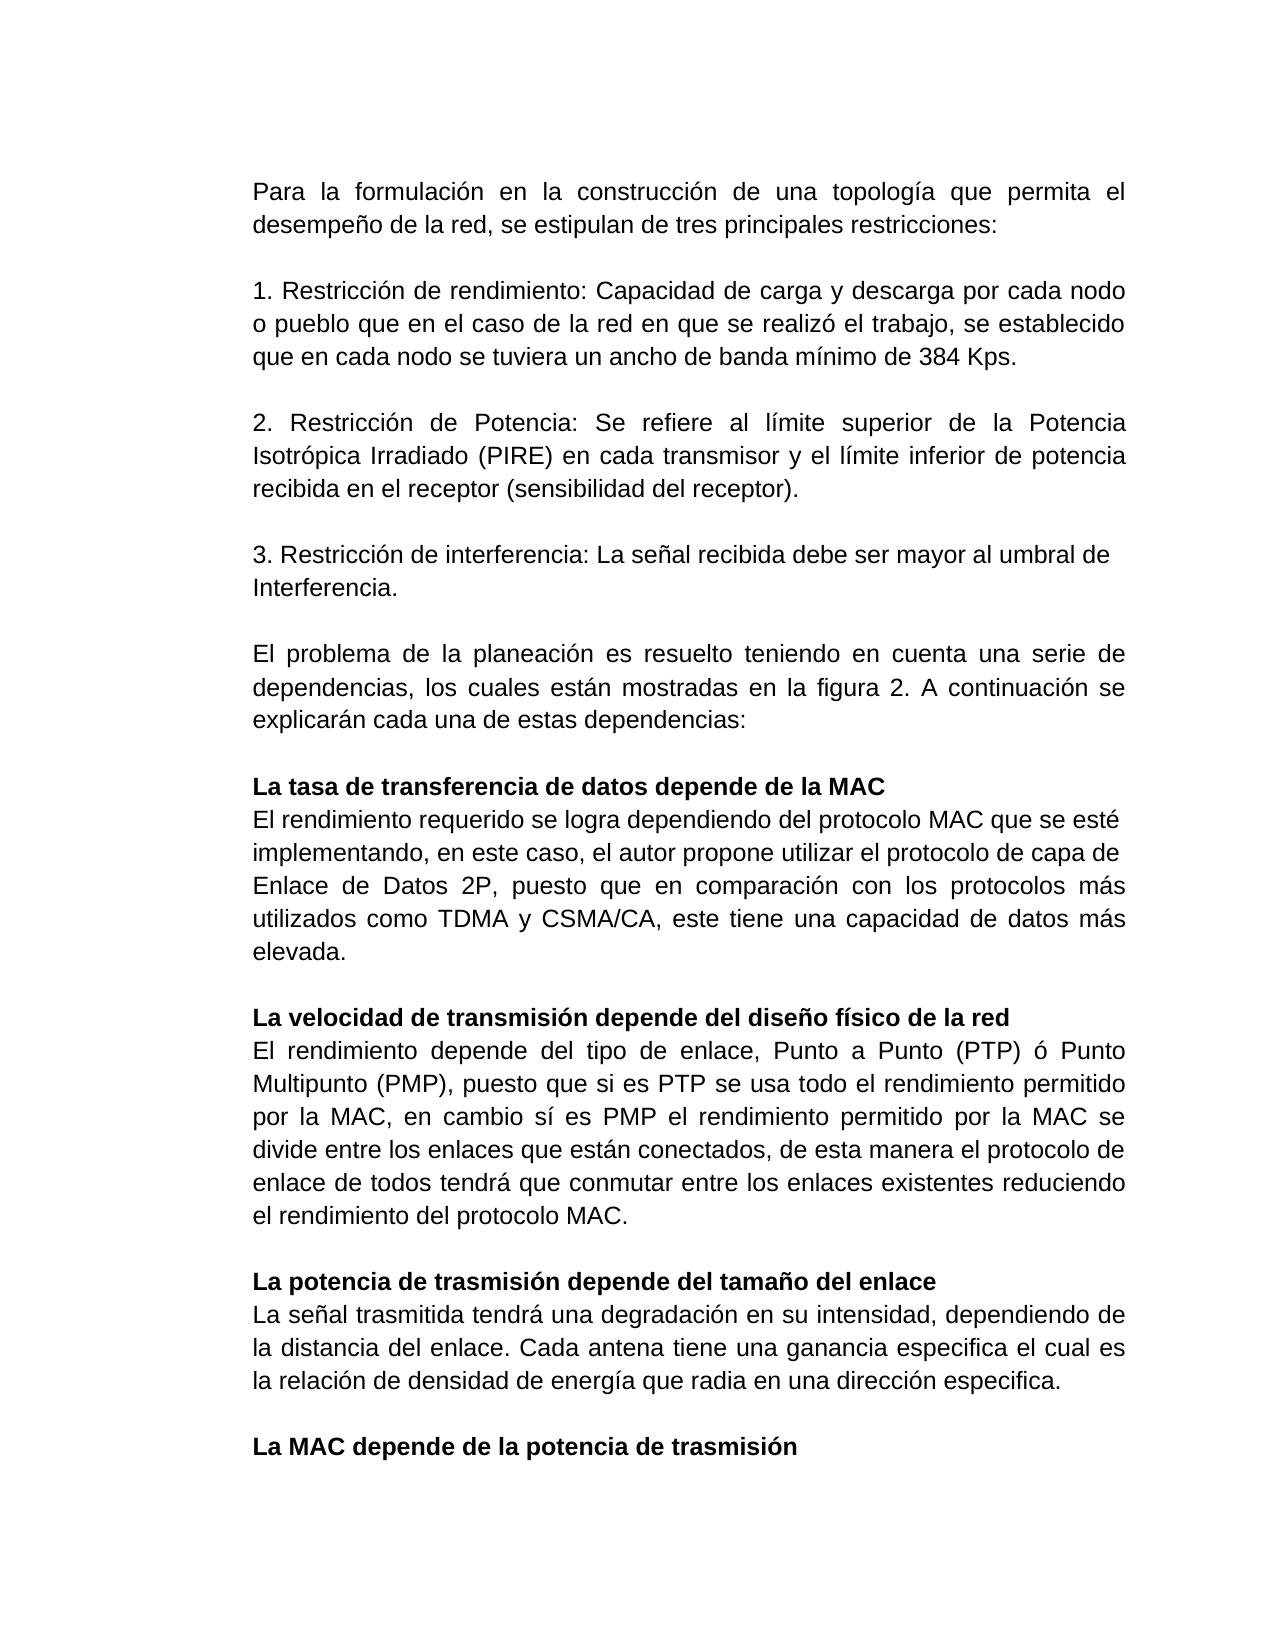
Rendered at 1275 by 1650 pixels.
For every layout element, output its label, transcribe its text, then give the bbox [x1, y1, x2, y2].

list Para la formulación en la construcción de una topología que permita el desempeño de la red, se estipulan de tres principales restricciones: [252, 177, 1127, 239]
list El problema de la planeación es resuelto teniendo en cuenta una serie de dependencias, los cuales están mostradas en la figura 2. A continuación se explicarán cada una de estas dependencias: [252, 639, 1127, 734]
list 3. Restricción de interferencia: La señal recibida debe ser mayor al umbral de [252, 540, 1127, 569]
list Interferencia. [252, 573, 1127, 602]
list El rendimiento depende del tipo de enlace, Punto a Punto (PTP) ó Punto Multipunto (PMP), puesto que si es PTP se usa todo el rendimiento permitido por la MAC, en cambio sí es PMP el rendimiento permitido por la MAC se divide entre los enlaces que están conectados, de esta manera el protocolo de enlace de todos tendrá que conmutar entre los enlaces existentes reduciendo el rendimiento del protocolo MAC. [252, 1036, 1127, 1229]
list Enlace de Datos 2P, puesto que en comparación con los protocolos más utilizados como TDMA y CSMA/CA, este tiene una capacidad de datos más elevada. [252, 871, 1127, 965]
list El rendimiento requerido se logra dependiendo del protocolo MAC que se esté [252, 804, 1127, 833]
list La MAC depende de la potencia de trasmisión [252, 1432, 1127, 1461]
list implementando, en este caso, el autor propone utilizar el protocolo de capa de [252, 838, 1127, 866]
list La potencia de trasmisión depende del tamaño del enlace [252, 1267, 1127, 1296]
list 1. Restricción de rendimiento: Capacidad de carga y descarga por cada nodo o pueblo que en el caso de la red en que se realizó el trabajo, se establecido que en cada nodo se tuviera un ancho de banda mínimo de 384 Kps. [252, 276, 1127, 371]
list La señal trasmitida tendrá una degradación en su intensidad, dependiendo de la distancia del enlace. Cada antena tiene una ganancia especifica el cual es la relación de densidad de energía que radia en una dirección especifica. [252, 1300, 1127, 1395]
list La tasa de transferencia de datos depende de la MAC [252, 772, 1127, 800]
list 2. Restricción de Potencia: Se refiere al límite superior de la Potencia Isotrópica Irradiado (PIRE) en cada transmisor y el límite inferior de potencia recibida en el receptor (sensibilidad del receptor). [252, 408, 1127, 503]
list La velocidad de transmisión depende del diseño físico de la red [252, 1003, 1127, 1031]
